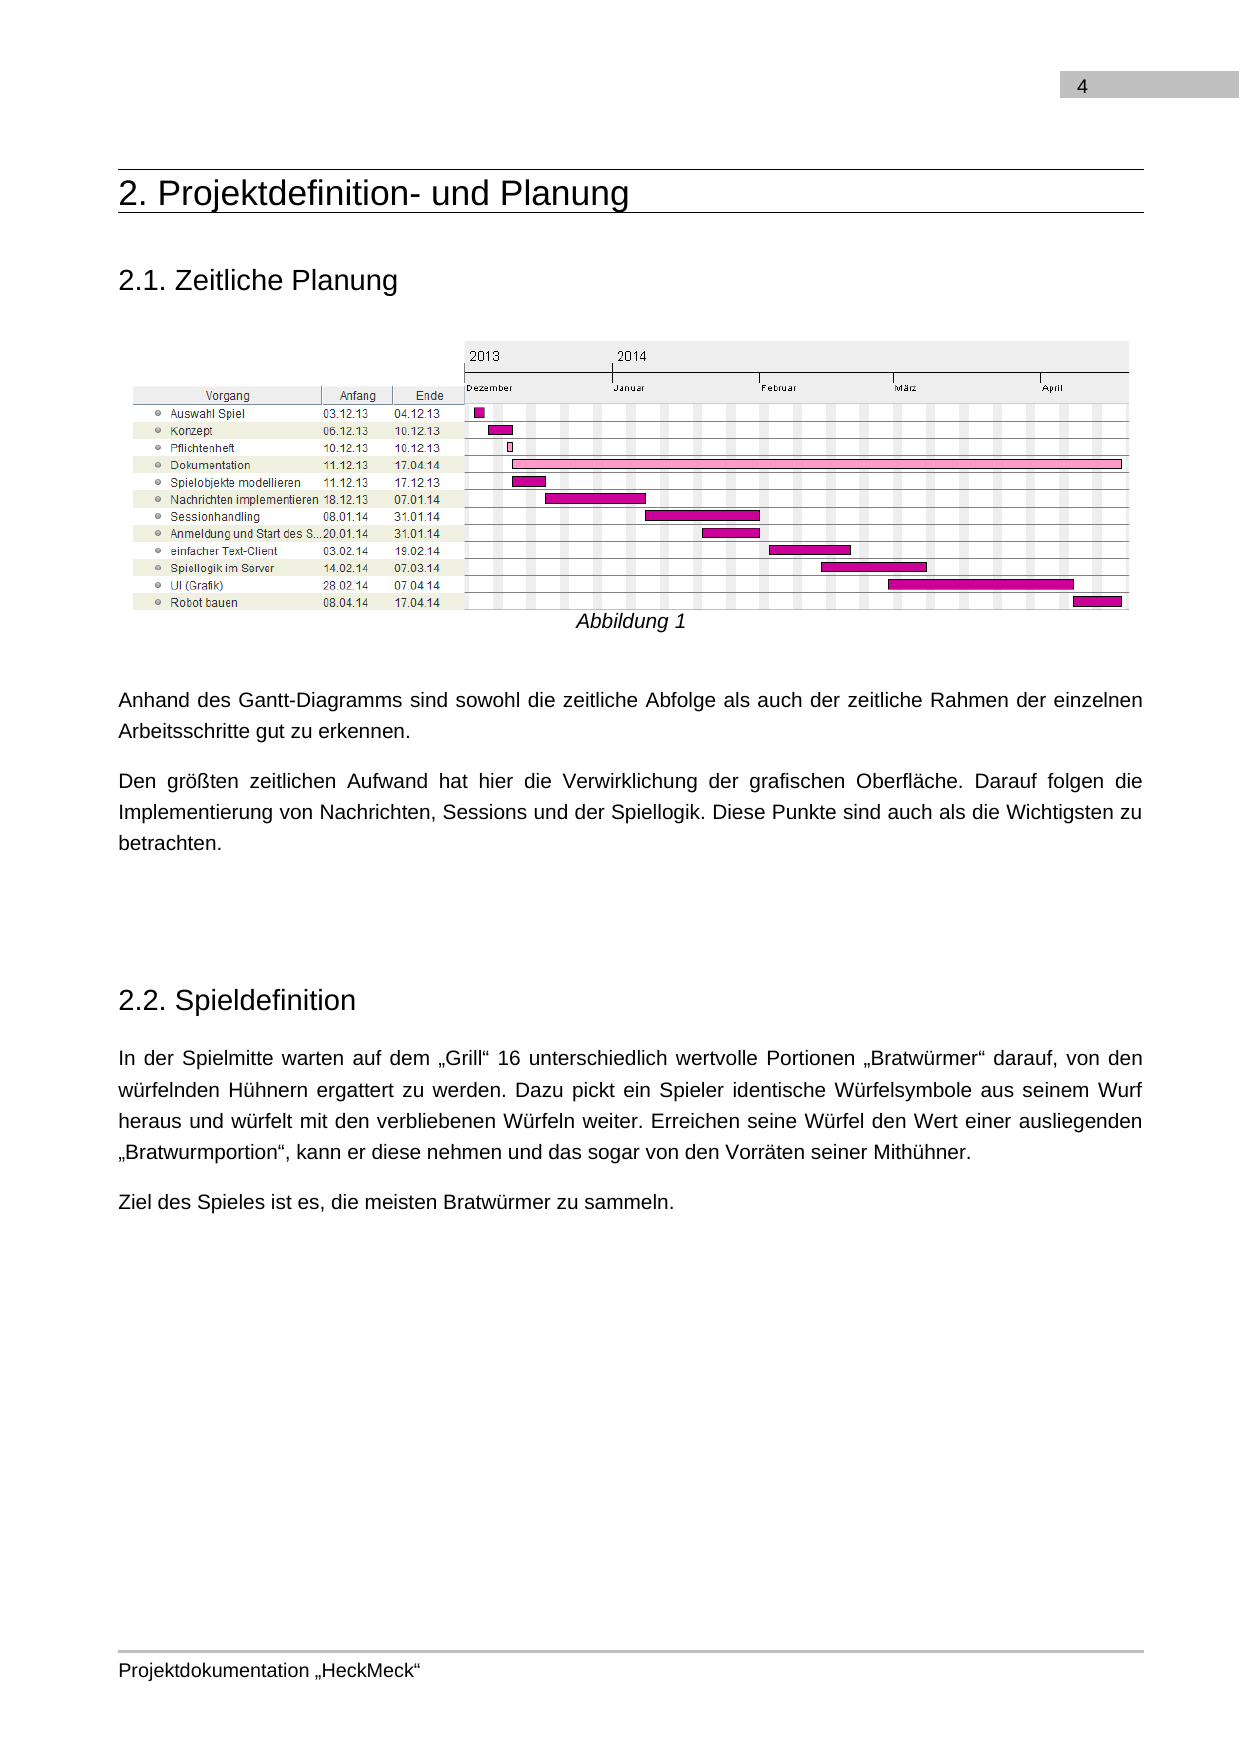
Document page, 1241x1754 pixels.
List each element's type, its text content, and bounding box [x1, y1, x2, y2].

subtitle 2.2. Spieldefinition [118, 983, 1144, 1017]
picture [132, 326, 1130, 610]
text 2. Projektdefinition- und Planung [118, 170, 1144, 212]
text Anhand des Gantt-Diagramms sind sowohl die zeitliche Abfolge als auch der zeitliche Rahmen der einzelnen Arbeitsschritte gut zu erkennen. [118, 688, 1144, 743]
text Ziel des Spieles ist es, die meisten Bratwürmer zu sammeln. [118, 1189, 1144, 1213]
text In der Spielmitte warten auf dem „Grill“ 16 unterschiedlich wertvolle Portionen „Bratwürmer“ darauf, von den würfelnden Hühnern ergattert zu werden. Dazu pickt ein Spieler identische Würfelsymbole aus seinem Wurf heraus und würfelt mit den verbliebenen Würfeln weiter. Erreichen seine Würfel den Wert einer ausliegenden „Bratwurmportion“, kann er diese nehmen und das sogar von den Vorräten seiner Mithühner. [118, 1046, 1144, 1164]
subtitle 2.1. Zeitliche Planung [118, 263, 1144, 297]
text Den größten zeitlichen Aufwand hat hier die Verwirklichung der grafischen Oberfläche. Darauf folgen die Implementierung von Nachrichten, Sessions und der Spiellogik. Diese Punkte sind auch als die Wichtigsten zu betrachten. [118, 769, 1144, 855]
